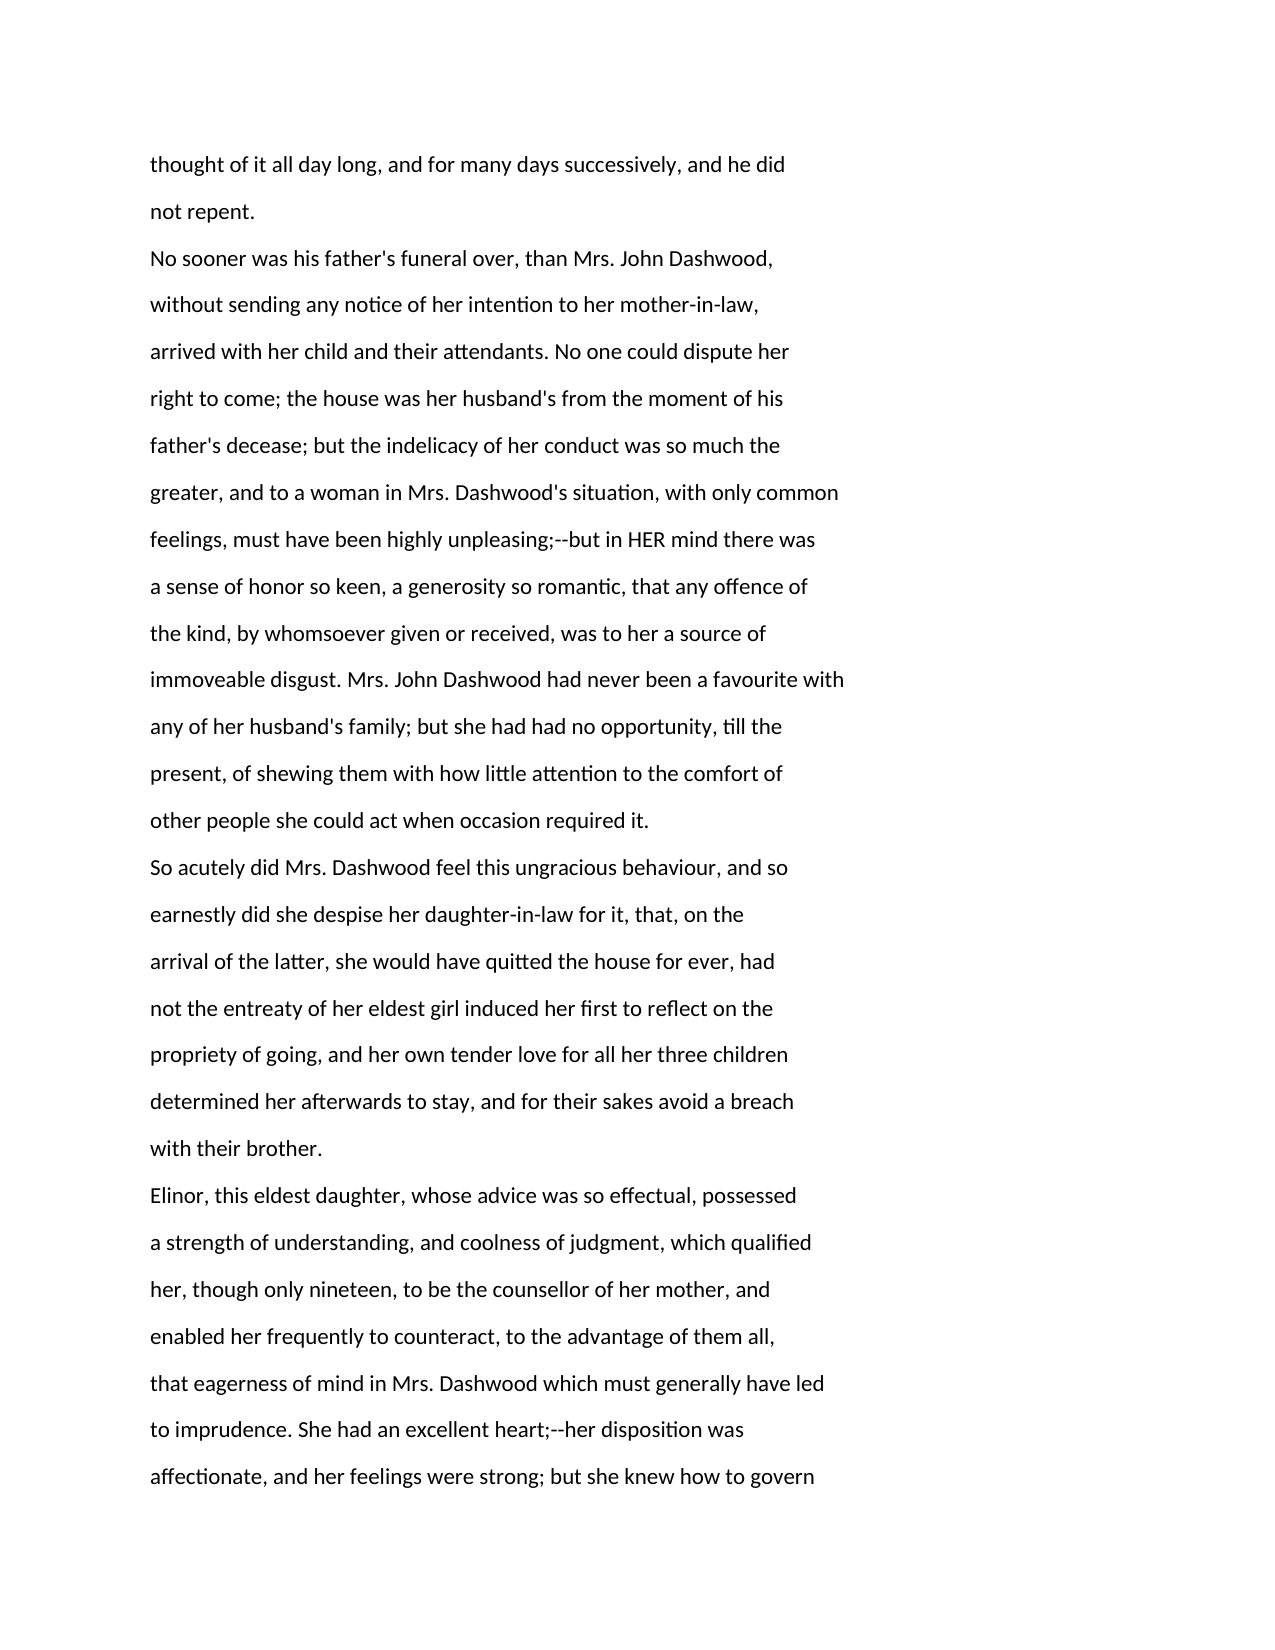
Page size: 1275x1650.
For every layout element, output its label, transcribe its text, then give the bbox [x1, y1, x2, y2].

text feelings, must have been highly unpleasing;--but in HER mind there was [150, 525, 1125, 553]
text any of her husband's family; but she had had no opportunity, till the [150, 712, 1125, 741]
text father's decease; but the indelicacy of her conduct was so much the [150, 431, 1125, 459]
text that eagerness of mind in Mrs. Dashwood which must generally have led [150, 1369, 1125, 1397]
text thought of it all day long, and for many days successively, and he did [150, 150, 1125, 178]
text right to come; the house was her husband's from the moment of his [150, 384, 1125, 412]
text enabled her frequently to counteract, to the advantage of them all, [150, 1322, 1125, 1350]
text propriety of going, and her own tender love for all her three children [150, 1041, 1125, 1069]
text other people she could act when occasion required it. [150, 806, 1125, 834]
text present, of shewing them with how little attention to the comfort of [150, 759, 1125, 787]
text No sooner was his father's funeral over, than Mrs. John Dashwood, [150, 244, 1125, 272]
text arrival of the latter, she would have quitted the house for ever, had [150, 947, 1125, 975]
text earnestly did she despise her daughter-in-law for it, that, on the [150, 900, 1125, 928]
text not repent. [150, 197, 1125, 225]
text determined her afterwards to stay, and for their sakes avoid a breach [150, 1087, 1125, 1116]
text immoveable disgust. Mrs. John Dashwood had never been a favourite with [150, 666, 1125, 694]
text not the entreaty of her eldest girl induced her first to reflect on the [150, 994, 1125, 1022]
text a sense of honor so keen, a generosity so romantic, that any offence of [150, 572, 1125, 600]
text to imprudence. She had an excellent heart;--her disposition was [150, 1416, 1125, 1444]
text the kind, by whomsoever given or received, was to her a source of [150, 619, 1125, 647]
text without sending any notice of her intention to her mother-in-law, [150, 291, 1125, 319]
text affectionate, and her feelings were strong; but she knew how to govern [150, 1462, 1125, 1491]
text arrived with her child and their attendants. No one could dispute her [150, 337, 1125, 366]
text So acutely did Mrs. Dashwood feel this ungracious behaviour, and so [150, 853, 1125, 881]
text a strength of understanding, and coolness of judgment, which qualified [150, 1228, 1125, 1256]
text Elinor, this eldest daughter, whose advice was so effectual, possessed [150, 1181, 1125, 1209]
text with their brother. [150, 1134, 1125, 1162]
text her, though only nineteen, to be the counsellor of her mother, and [150, 1275, 1125, 1303]
text greater, and to a woman in Mrs. Dashwood's situation, with only common [150, 478, 1125, 506]
